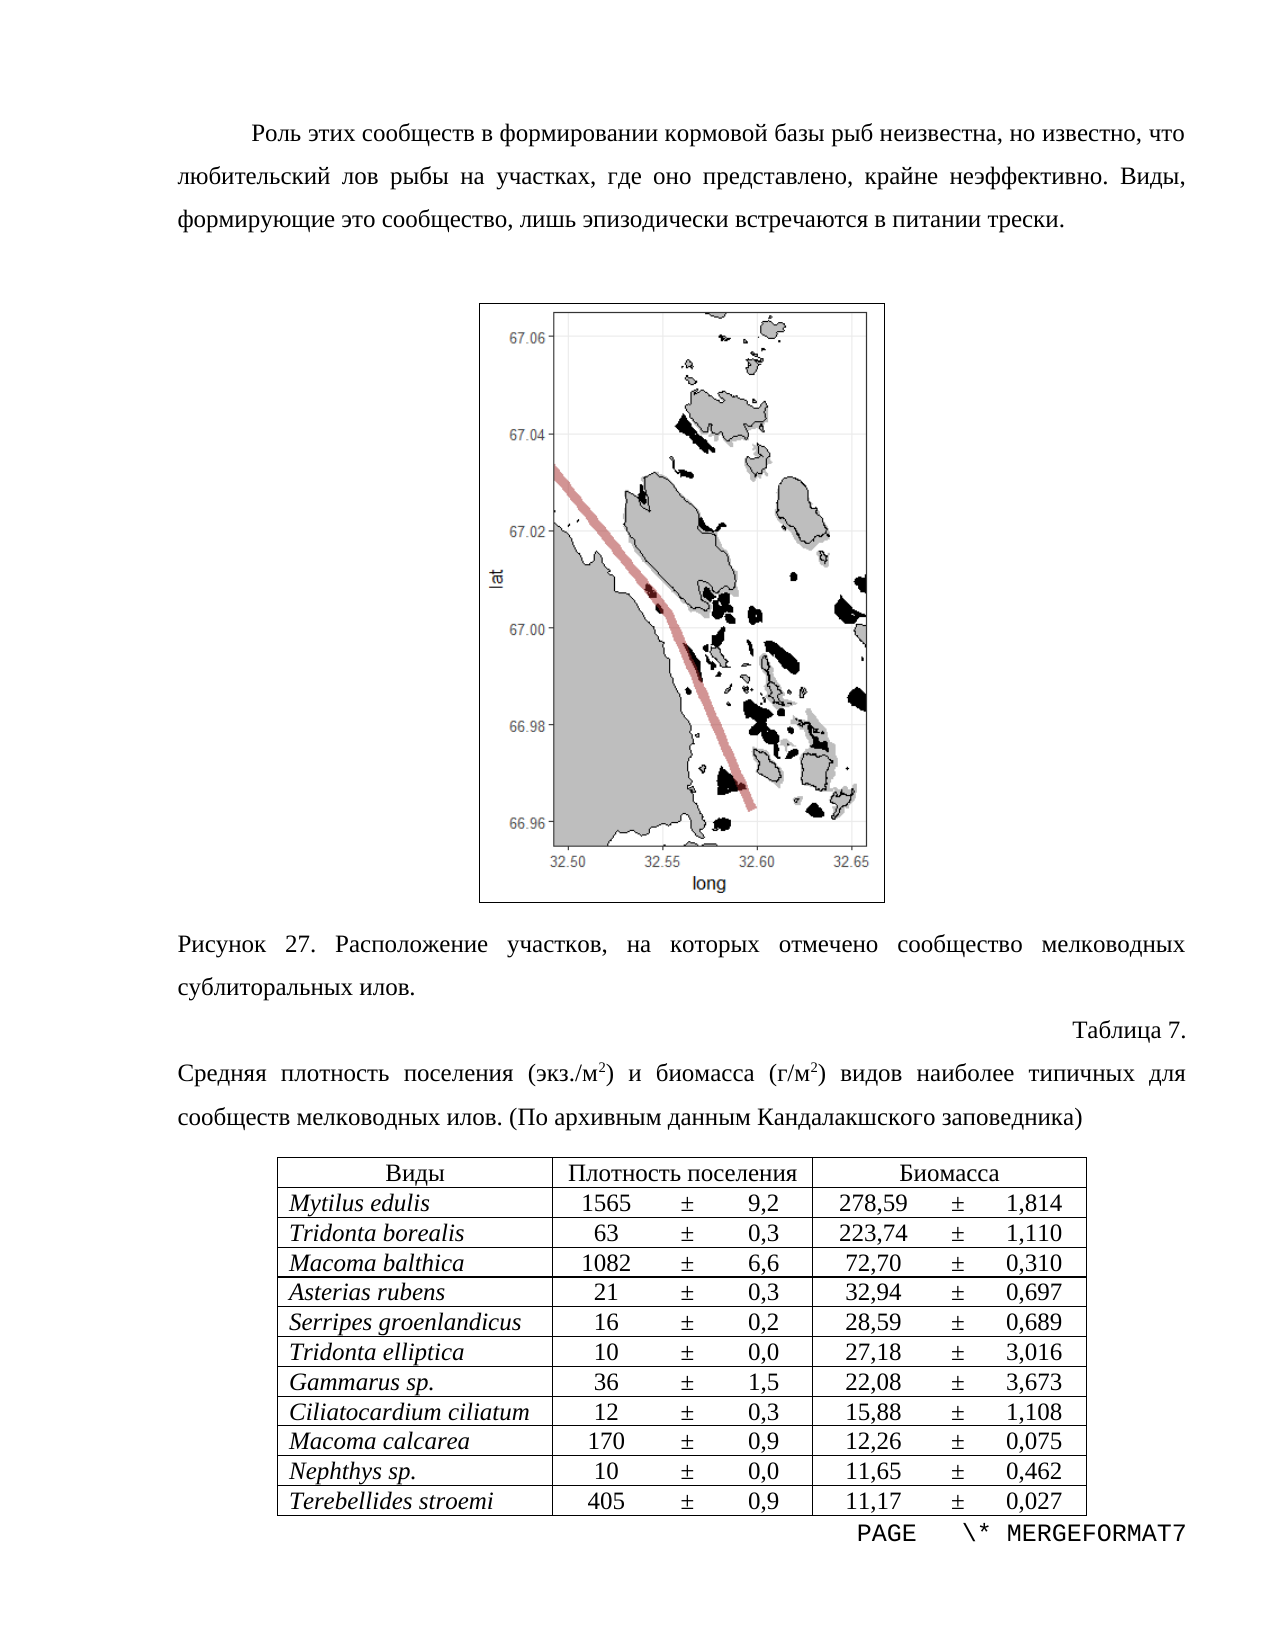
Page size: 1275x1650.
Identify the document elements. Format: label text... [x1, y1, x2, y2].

table_cell 0,697 [982, 1278, 1086, 1306]
table_cell ± [660, 1367, 714, 1396]
table_cell Tridonta borealis [278, 1218, 552, 1247]
table_cell 0,3 [714, 1397, 812, 1425]
table_cell ± [934, 1486, 982, 1515]
table_cell 405 [553, 1486, 660, 1515]
table_cell 0,3 [714, 1218, 812, 1247]
table_cell 0,0 [714, 1456, 812, 1485]
table_cell ± [934, 1397, 982, 1425]
table_cell ± [660, 1218, 714, 1247]
table_cell 27,18 [813, 1337, 934, 1366]
table_cell ± [934, 1337, 982, 1366]
table_cell ± [934, 1248, 982, 1276]
table_cell 36 [553, 1367, 660, 1396]
table_cell 0,462 [982, 1456, 1086, 1485]
table_cell 12,26 [813, 1426, 934, 1455]
table_cell 72,70 [813, 1248, 934, 1276]
table_cell ± [934, 1367, 982, 1396]
picture [480, 304, 884, 902]
table_cell ± [660, 1248, 714, 1276]
table_header Виды [278, 1158, 552, 1187]
table_cell 1,110 [982, 1218, 1086, 1247]
table_cell 21 [553, 1278, 660, 1306]
table_cell 12 [553, 1397, 660, 1425]
table_cell Gammarus sp. [278, 1367, 552, 1396]
table_cell ± [660, 1337, 714, 1366]
table_cell 170 [553, 1426, 660, 1455]
table_cell ± [660, 1426, 714, 1455]
text Рисунок 27. Расположение участков, на которых отмечено сообщество мелководных сублиторальных илов. [177, 929, 1186, 1001]
table_cell 10 [553, 1456, 660, 1485]
table_cell Serripes groenlandicus [278, 1307, 552, 1336]
table_cell ± [660, 1188, 714, 1217]
table_header Плотность поселения [553, 1158, 812, 1187]
text Средняя плотность поселения (экз./м2) и биомасса (г/м2) видов наиболее типичных для сообществ мелководных илов. (По архивным данным Кандалакшского заповедника) [177, 1058, 1186, 1130]
table_cell 0,310 [982, 1248, 1086, 1276]
table_cell 9,2 [714, 1188, 812, 1217]
table_cell ± [934, 1188, 982, 1217]
table_cell 11,17 [813, 1486, 934, 1515]
table_cell Asterias rubens [278, 1278, 552, 1306]
table_cell ± [934, 1456, 982, 1485]
table_cell ± [660, 1486, 714, 1515]
table_cell 1082 [553, 1248, 660, 1276]
table_cell 278,59 [813, 1188, 934, 1217]
table_cell ± [660, 1307, 714, 1336]
table_cell 1,108 [982, 1397, 1086, 1425]
table_cell Mytilus edulis [278, 1188, 552, 1217]
table_cell ± [934, 1278, 982, 1306]
table_cell 0,689 [982, 1307, 1086, 1336]
table_cell 0,0 [714, 1337, 812, 1366]
table_cell 0,9 [714, 1486, 812, 1515]
table_cell 32,94 [813, 1278, 934, 1306]
table_cell 0,027 [982, 1486, 1086, 1515]
table_cell 0,075 [982, 1426, 1086, 1455]
table_cell Ciliatocardium ciliatum [278, 1397, 552, 1425]
table_cell Macoma calcarea [278, 1426, 552, 1455]
text Роль этих сообществ в формировании кормовой базы рыб неизвестна, но известно, что любительский лов рыбы на участках, где оно представлено, крайне неэффективно. Виды, формирующие это сообщество, лишь эпизодически встречаются в питании трески. [177, 118, 1186, 233]
table_cell 10 [553, 1337, 660, 1366]
table_cell Terebellides stroemi [278, 1486, 552, 1515]
table_cell 3,673 [982, 1367, 1086, 1396]
table_cell 0,3 [714, 1278, 812, 1306]
table_cell 0,9 [714, 1426, 812, 1455]
table_cell ± [934, 1307, 982, 1336]
table_cell Tridonta elliptica [278, 1337, 552, 1366]
table_cell 22,08 [813, 1367, 934, 1396]
table_cell ± [934, 1426, 982, 1455]
table_cell ± [660, 1278, 714, 1306]
table_cell 1,5 [714, 1367, 812, 1396]
table_cell 1565 [553, 1188, 660, 1217]
table_cell ± [934, 1218, 982, 1247]
table_cell 63 [553, 1218, 660, 1247]
table_cell 223,74 [813, 1218, 934, 1247]
table_header Биомасса [813, 1158, 1086, 1187]
table_cell 11,65 [813, 1456, 934, 1485]
table_cell 3,016 [982, 1337, 1086, 1366]
table_cell ± [660, 1397, 714, 1425]
table_cell 28,59 [813, 1307, 934, 1336]
text Таблица 7. [177, 1015, 1186, 1044]
table_cell 0,2 [714, 1307, 812, 1336]
table_cell 16 [553, 1307, 660, 1336]
table_cell ± [660, 1456, 714, 1485]
table_cell 15,88 [813, 1397, 934, 1425]
table_cell Nephthys sp. [278, 1456, 552, 1485]
table_cell 6,6 [714, 1248, 812, 1276]
table_cell Macoma balthica [278, 1248, 552, 1276]
table_cell 1,814 [982, 1188, 1086, 1217]
